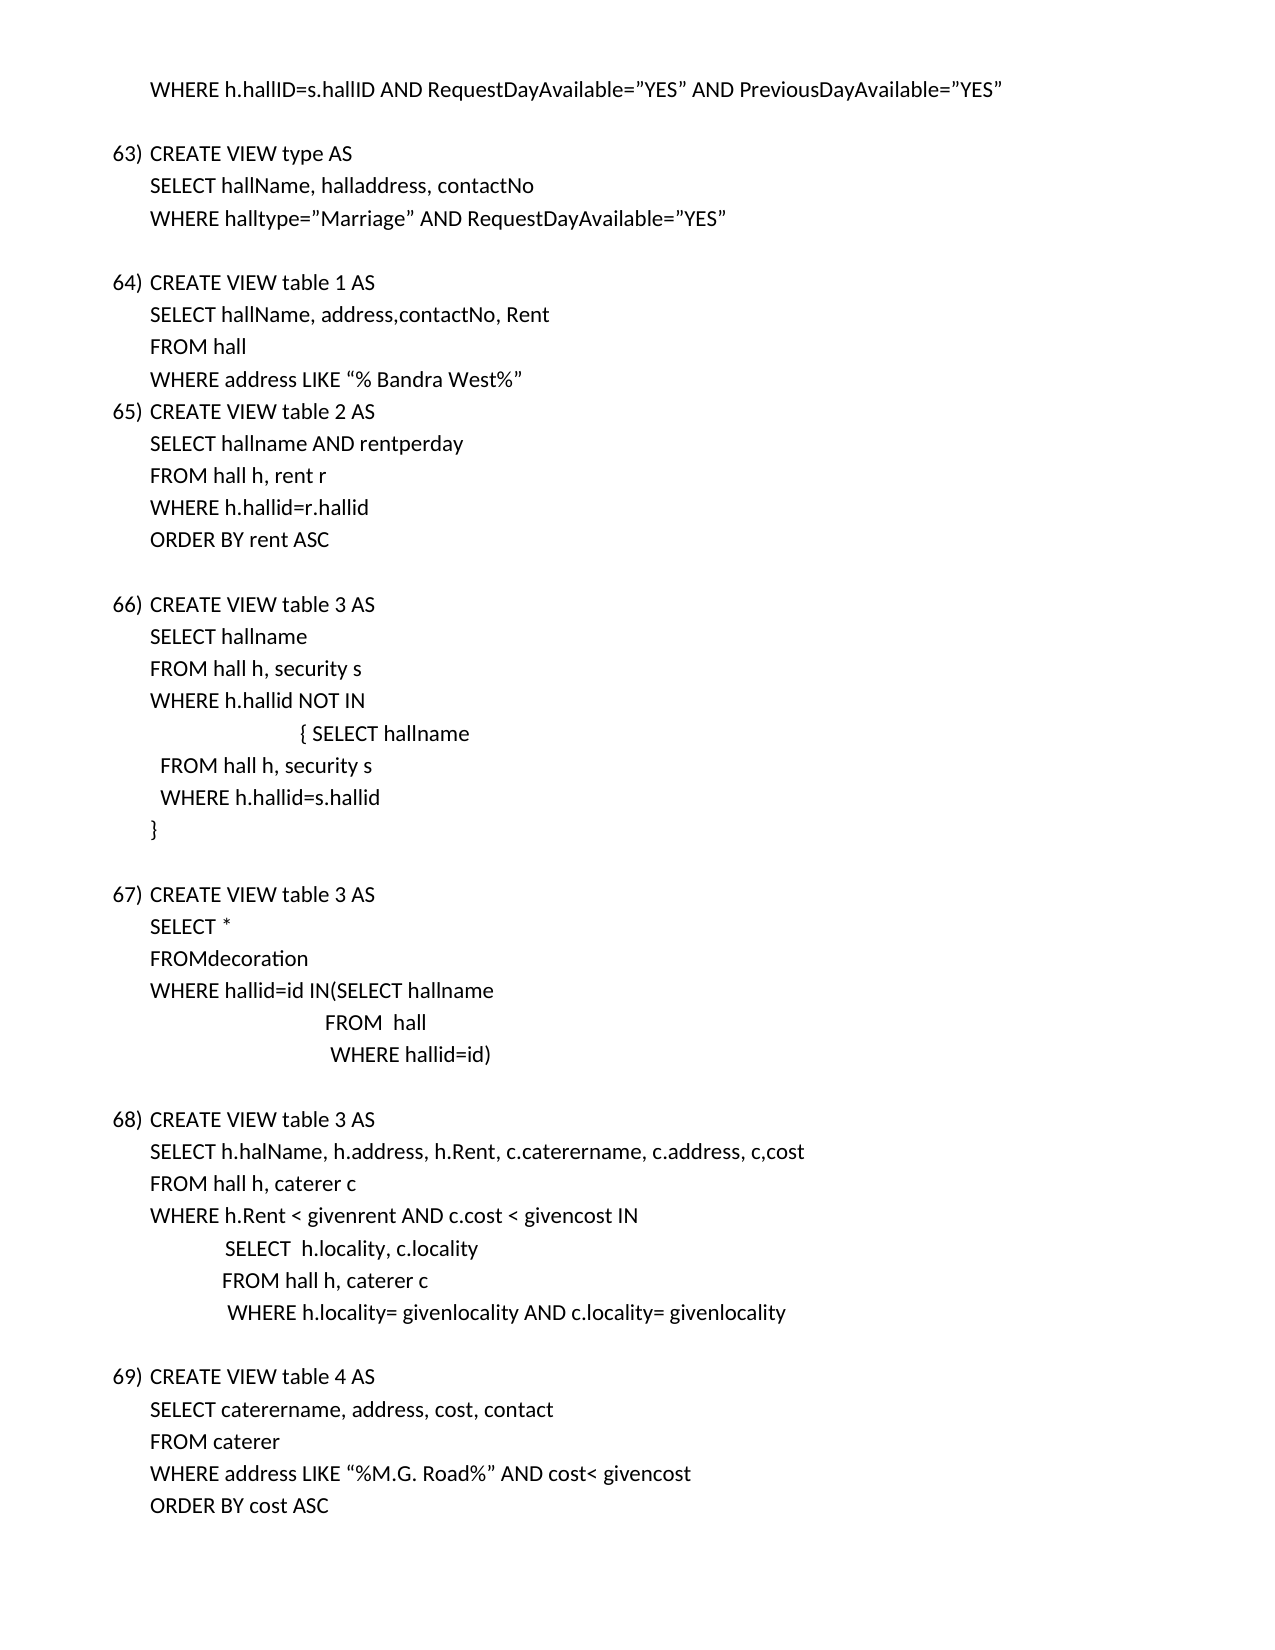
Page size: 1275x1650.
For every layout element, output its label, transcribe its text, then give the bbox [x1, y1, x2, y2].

list SELECT h.halName, h.address, h.Rent, c.caterername, c.address, c,cost [150, 1137, 1200, 1165]
list WHERE h.locality= givenlocality AND c.locality= givenlocality [150, 1298, 1200, 1326]
list ORDER BY cost ASC [150, 1491, 1200, 1519]
list WHERE address LIKE “%M.G. Road%” AND cost< givencost [150, 1459, 1200, 1487]
list WHERE h.hallid=r.hallid [150, 493, 1200, 521]
list SELECT hallname AND rentperday [150, 429, 1200, 457]
list CREATE VIEW table 2 AS [112, 397, 1200, 425]
list FROMdecoration [150, 944, 1200, 972]
list SELECT hallName, address,contactNo, Rent [150, 300, 1200, 328]
list CREATE VIEW table 3 AS [112, 1105, 1200, 1133]
list ORDER BY rent ASC [150, 526, 1200, 554]
list SELECT caterername, address, cost, contact [150, 1395, 1200, 1423]
list WHERE address LIKE “% Bandra West%” [150, 365, 1200, 393]
list } [150, 815, 1200, 843]
list FROM hall h, caterer c [150, 1266, 1200, 1294]
list SELECT * [150, 912, 1200, 940]
list SELECT hallName, halladdress, contactNo [150, 172, 1200, 199]
list { SELECT hallname [150, 719, 1200, 747]
list CREATE VIEW table 3 AS [112, 880, 1200, 908]
list FROM hall h, security s [150, 654, 1200, 682]
list CREATE VIEW table 3 AS [112, 590, 1200, 618]
list CREATE VIEW type AS [112, 139, 1200, 167]
list WHERE hallid=id) [150, 1041, 1200, 1069]
list SELECT hallname [150, 622, 1200, 650]
list FROM hall [150, 1008, 1200, 1036]
list FROM hall h, security s [150, 751, 1200, 779]
list WHERE hallid=id IN(SELECT hallname [150, 976, 1200, 1004]
list FROM hall [150, 332, 1200, 361]
list CREATE VIEW table 1 AS [112, 268, 1200, 296]
list FROM caterer [150, 1427, 1200, 1455]
list WHERE h.hallid NOT IN [150, 687, 1200, 714]
list WHERE h.hallid=s.hallid [150, 783, 1200, 811]
list FROM hall h, caterer c [150, 1169, 1200, 1197]
list WHERE h.Rent < givenrent AND c.cost < givencost IN [150, 1202, 1200, 1229]
list SELECT h.locality, c.locality [150, 1234, 1200, 1262]
list WHERE h.hallID=s.hallID AND RequestDayAvailable=”YES” AND PreviousDayAvailable=”YES” [150, 75, 1200, 103]
list FROM hall h, rent r [150, 461, 1200, 489]
list WHERE halltype=”Marriage” AND RequestDayAvailable=”YES” [150, 204, 1200, 232]
list CREATE VIEW table 4 AS [112, 1362, 1200, 1391]
